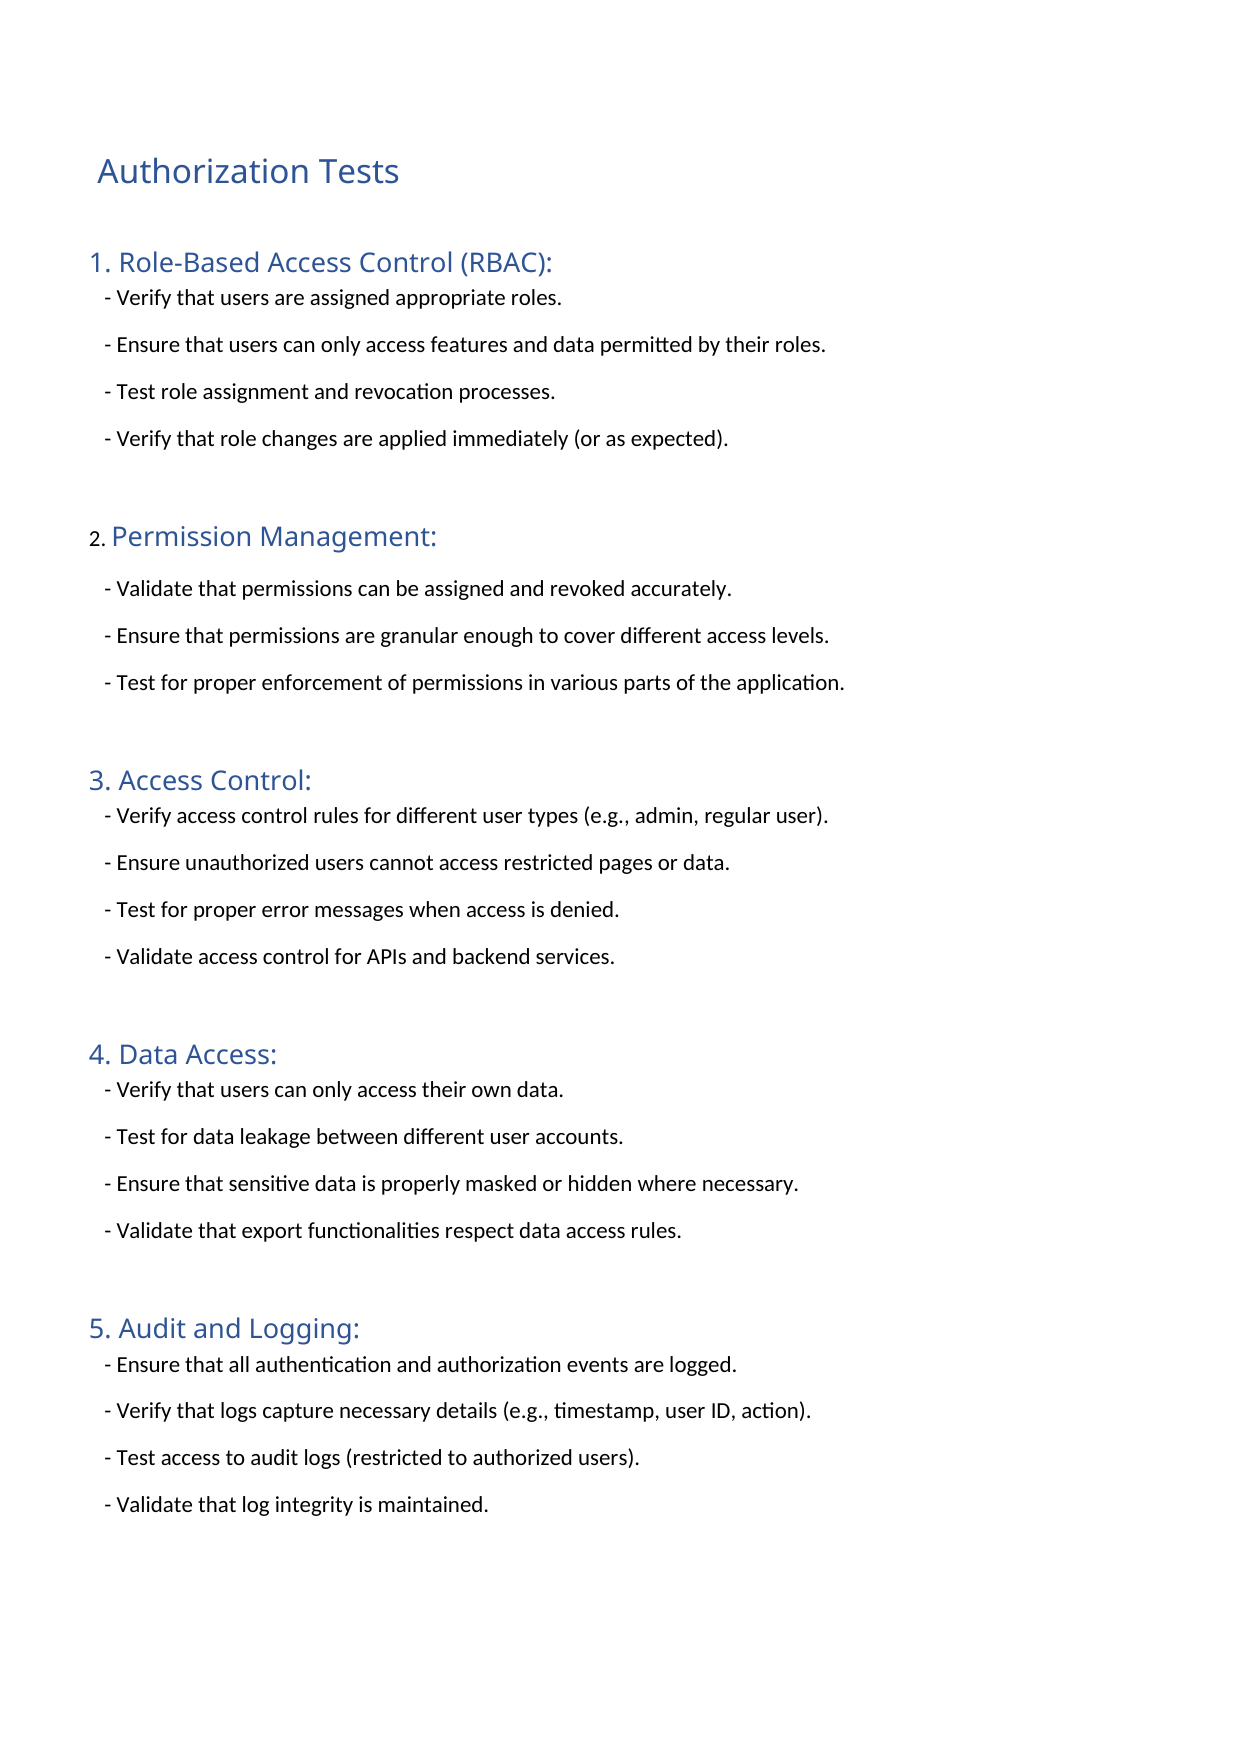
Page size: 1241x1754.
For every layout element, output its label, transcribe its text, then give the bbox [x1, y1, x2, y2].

text - Test for data leakage between different user accounts. [89, 1122, 1137, 1151]
text - Verify that users are assigned appropriate roles. [89, 283, 1137, 311]
text - Test for proper enforcement of permissions in various parts of the application. [89, 668, 1137, 696]
text - Verify that role changes are applied immediately (or as expected). [89, 424, 1137, 452]
text - Validate access control for APIs and backend services. [89, 942, 1137, 970]
subtitle 1. Role-Based Access Control (RBAC): [89, 243, 1137, 280]
text - Verify access control rules for different user types (e.g., admin, regular user). [89, 801, 1137, 829]
subtitle 4. Data Access: [89, 1036, 1137, 1073]
text - Validate that export functionalities respect data access rules. [89, 1216, 1137, 1244]
text - Validate that log integrity is maintained. [89, 1490, 1137, 1518]
text - Validate that permissions can be assigned and revoked accurately. [89, 574, 1137, 602]
text - Ensure unauthorized users cannot access restricted pages or data. [89, 848, 1137, 876]
text - Ensure that sensitive data is properly masked or hidden where necessary. [89, 1169, 1137, 1197]
subtitle 5. Audit and Logging: [89, 1310, 1137, 1347]
text - Test access to audit logs (restricted to authorized users). [89, 1443, 1137, 1472]
subtitle 3. Access Control: [89, 762, 1137, 798]
text - Ensure that permissions are granular enough to cover different access levels. [89, 621, 1137, 649]
text - Ensure that users can only access features and data permitted by their roles. [89, 330, 1137, 358]
text - Verify that users can only access their own data. [89, 1076, 1137, 1104]
text - Ensure that all authentication and authorization events are logged. [89, 1350, 1137, 1378]
text - Test for proper error messages when access is denied. [89, 895, 1137, 923]
text - Verify that logs capture necessary details (e.g., timestamp, user ID, action). [89, 1397, 1137, 1425]
subtitle Authorization Tests [89, 148, 1137, 193]
text 2. Permission Management: [89, 518, 1137, 554]
text - Test role assignment and revocation processes. [89, 377, 1137, 405]
